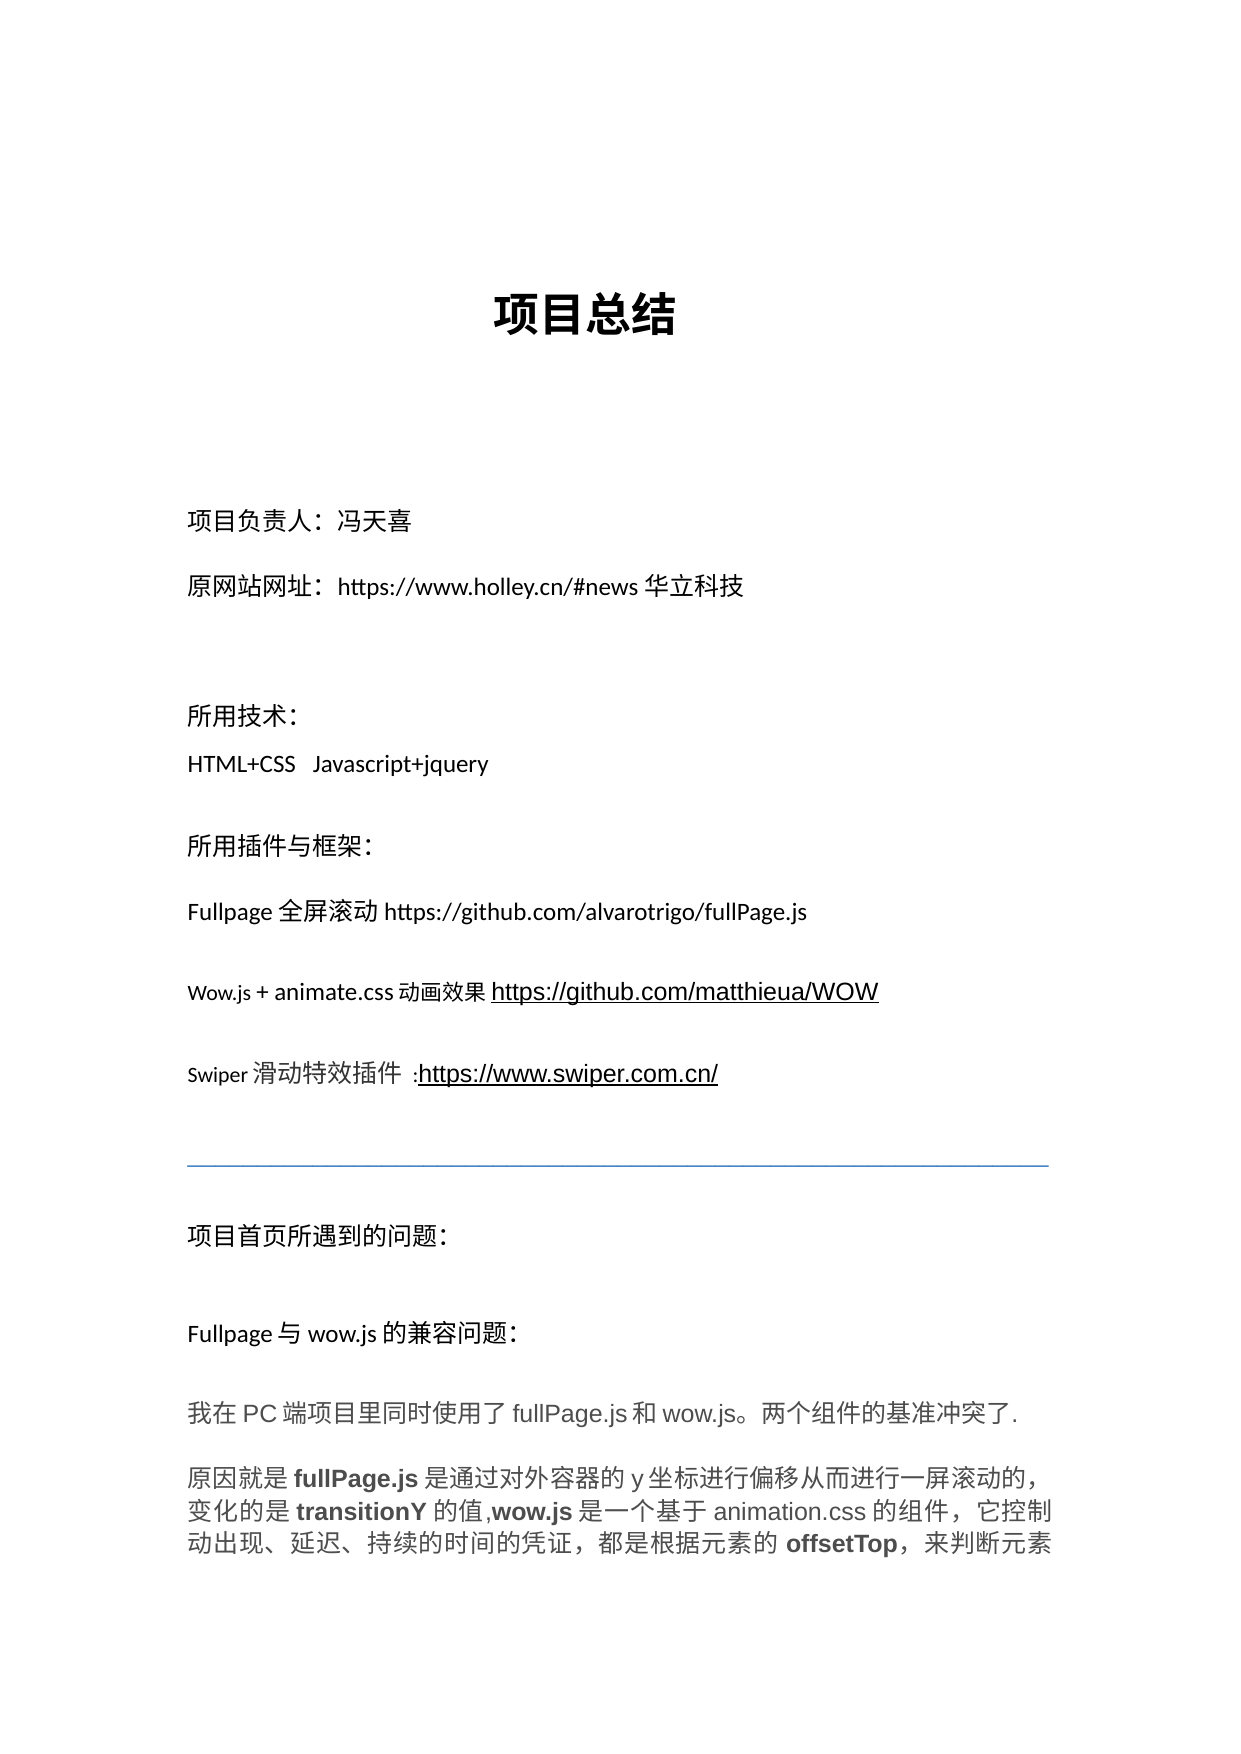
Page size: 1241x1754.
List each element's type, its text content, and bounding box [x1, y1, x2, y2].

text ______________________________________________________________ [187, 1137, 1053, 1169]
text HTML+CSS Javascript+jquery [187, 747, 1053, 779]
text Fullpage与wow.js的兼容问题： [187, 1299, 1053, 1364]
subtitle 项目总结 [450, 262, 1053, 360]
text 所用插件与框架： [187, 812, 1053, 877]
text 项目首页所遇到的问题： [187, 1202, 1053, 1267]
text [187, 1462, 1053, 1559]
text Fullpage 全屏滚动 https://github.com/alvarotrigo/fullPage.js [187, 877, 1053, 942]
text Wow.js + animate.css动画效果 https://github.com/matthieua/WOW [187, 974, 1053, 1007]
text 项目负责人：冯天喜 [187, 487, 1053, 552]
text 所用技术： [187, 682, 1053, 747]
text 我在PC端项目里同时使用了fullPage.js和wow.js。两个组件的基准冲突了. [187, 1397, 1053, 1429]
text Swiper滑动特效插件 :https://www.swiper.com.cn/ [187, 1039, 1053, 1104]
text 原网站网址：https://www.holley.cn/#news 华立科技 [187, 552, 1053, 617]
